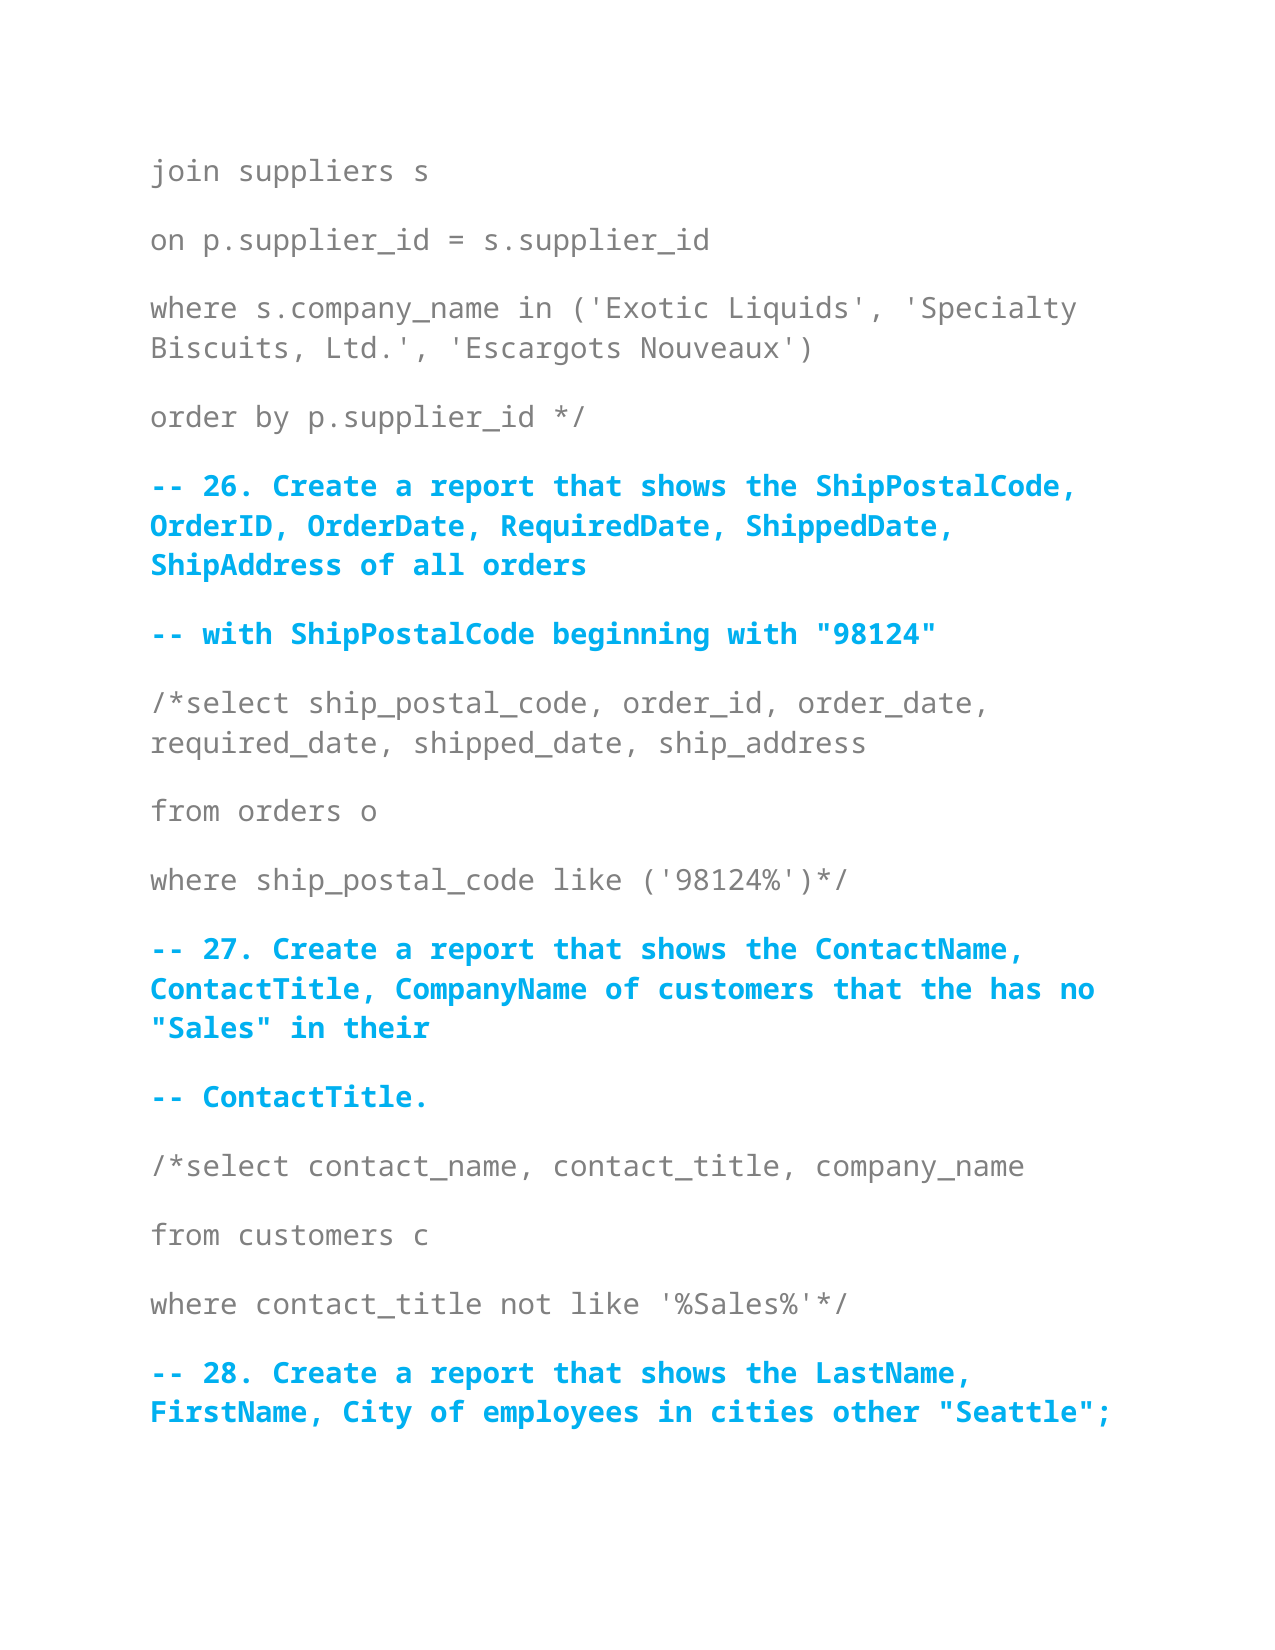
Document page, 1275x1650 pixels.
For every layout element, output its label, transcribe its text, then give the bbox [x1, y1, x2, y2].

text -- 26. Create a report that shows the ShipPostalCode, OrderID, OrderDate, RequiredDate, ShippedDate, ShipAddress of all orders [150, 465, 1125, 584]
text from orders o [150, 791, 1125, 830]
text from customers c [150, 1214, 1125, 1254]
text -- ContactTitle. [150, 1077, 1125, 1116]
text on p.supplier_id = s.supplier_id [150, 219, 1125, 258]
text where contact_title not like '%Sales%'*/ [150, 1283, 1125, 1323]
text -- with ShipPostalCode beginning with "98124" [150, 613, 1125, 653]
text /*select ship_postal_code, order_id, order_date, required_date, shipped_date, ship_address [150, 682, 1125, 762]
text where s.company_name in ('Exotic Liquids', 'Specialty Biscuits, Ltd.', 'Escargots Nouveaux') [150, 288, 1125, 367]
text order by p.supplier_id */ [150, 396, 1125, 436]
text -- 28. Create a report that shows the LastName, FirstName, City of employees in cities other "Seattle"; [150, 1352, 1125, 1431]
text where ship_postal_code like ('98124%')*/ [150, 859, 1125, 899]
text join suppliers s [150, 150, 1125, 190]
text /*select contact_name, contact_title, company_name [150, 1146, 1125, 1185]
text -- 27. Create a report that shows the ContactName, ContactTitle, CompanyName of customers that the has no "Sales" in their [150, 928, 1125, 1047]
